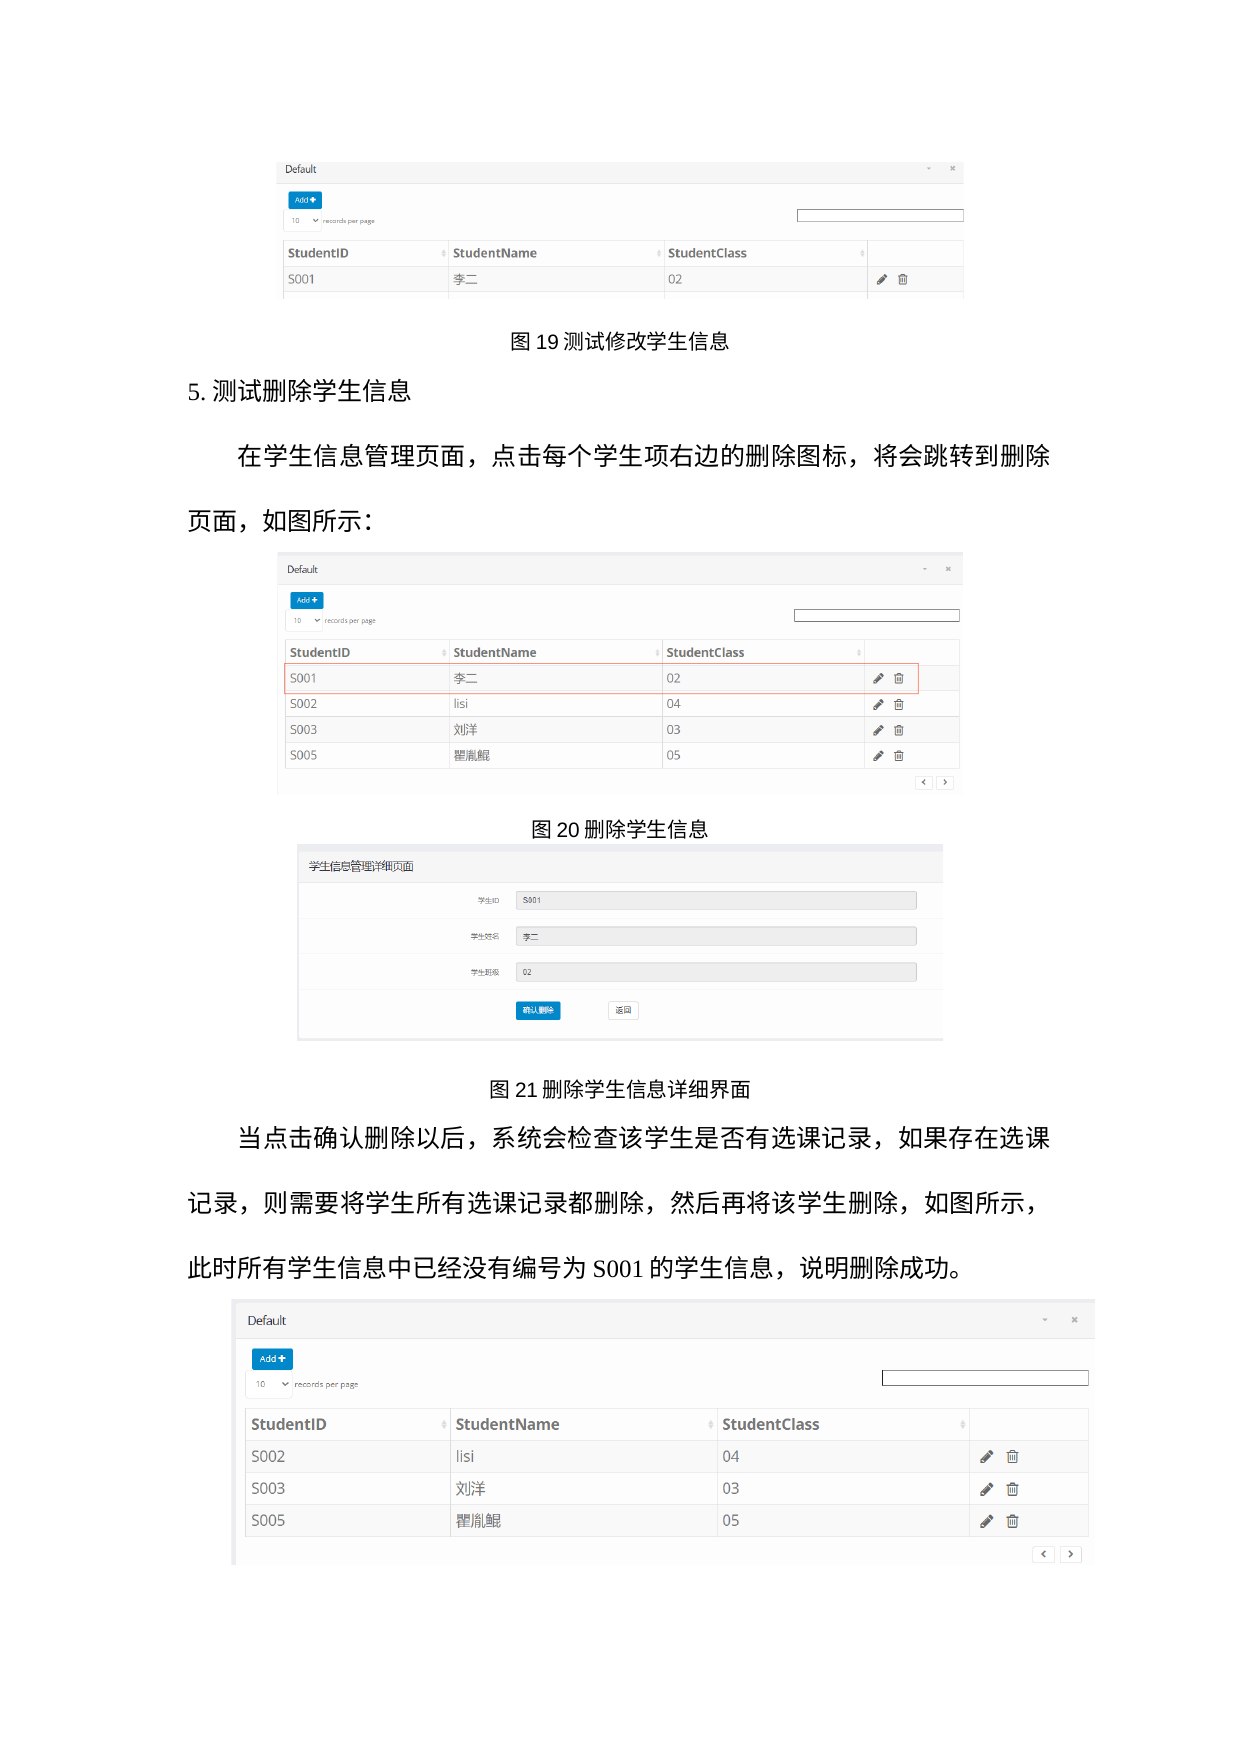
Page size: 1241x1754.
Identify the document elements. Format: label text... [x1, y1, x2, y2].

list 图 20 删除学生信息 [187, 812, 1053, 844]
list 图 21 删除学生信息详细界面 [187, 1072, 1053, 1104]
picture [231, 1299, 1096, 1565]
picture [277, 552, 963, 795]
list 测试删除学生信息 [187, 357, 1053, 422]
text 图 19 测试修改学生信息 [187, 324, 1053, 357]
text 在学生信息管理页面，点击每个学生项右边的删除图标，将会跳转到删除页面，如图所示： [187, 422, 1053, 552]
text 当点击确认删除以后，系统会检查该学生是否有选课记录，如果存在选课记录，则需要将学生所有选课记录都删除，然后再将该学生删除，如图所示，此时所有学生信息中已经没有编号为S001的学生信息，说明删除成功。 [187, 1104, 1053, 1299]
picture [297, 844, 944, 1041]
picture [276, 162, 964, 299]
